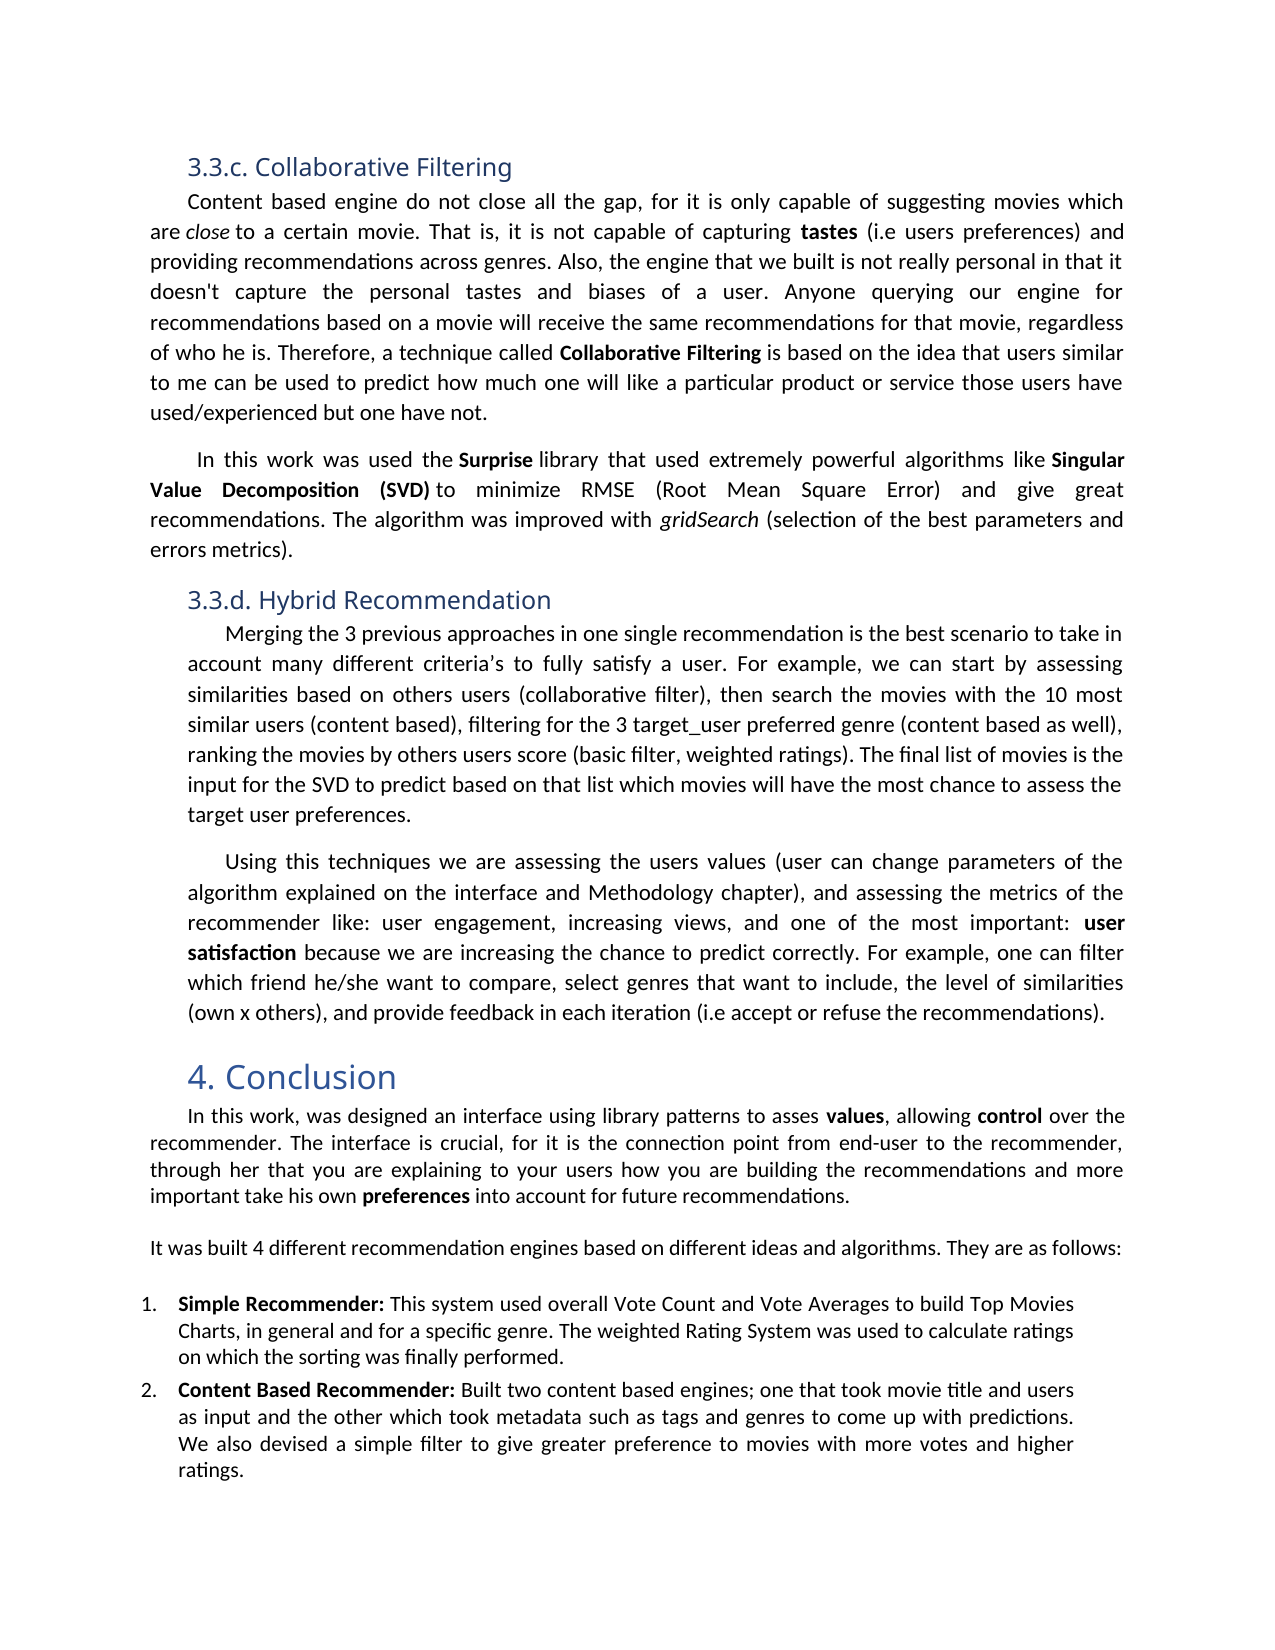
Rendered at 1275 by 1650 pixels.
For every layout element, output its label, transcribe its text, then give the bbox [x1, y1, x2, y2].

text In this work, was designed an interface using library patterns to asses values, allowing control over the recommender. The interface is crucial, for it is the connection point from end-user to the recommender, through her that you are explaining to your users how you are building the recommendations and more important take his own preferences into account for future recommendations. [150, 1103, 1125, 1209]
text It was built 4 different recommendation engines based on different ideas and algorithms. They are as follows: [150, 1234, 1125, 1261]
text Merging the 3 previous approaches in one single recommendation is the best scenario to take in account many different criteria’s to fully satisfy a user. For example, we can start by assessing similarities based on others users (collaborative filter), then search the movies with the 10 most similar users (content based), filtering for the 3 target_user preferred genre (content based as well), ranking the movies by others users score (basic filter, weighted ratings). The final list of movies is the input for the SVD to predict based on that list which movies will have the most chance to assess the target user preferences. [187, 619, 1125, 828]
subtitle 3.3.d. Hybrid Recommendation [150, 582, 1125, 617]
text In this work was used the Surprise library that used extremely powerful algorithms like Singular Value Decomposition (SVD) to minimize RMSE (Root Mean Square Error) and give great recommendations. The algorithm was improved with gridSearch (selection of the best parameters and errors metrics). [150, 445, 1125, 564]
text Content based engine do not close all the gap, for it is only capable of suggesting movies which are close to a certain movie. That is, it is not capable of capturing tastes (i.e users preferences) and providing recommendations across genres. Also, the engine that we built is not really personal in that it doesn't capture the personal tastes and biases of a user. Anyone querying our engine for recommendations based on a movie will receive the same recommendations for that movie, regardless of who he is. Therefore, a technique called Collaborative Filtering is based on the idea that users similar to me can be used to predict how much one will like a particular product or service those users have used/experienced but one have not. [150, 187, 1125, 426]
list Content Based Recommender: Built two content based engines; one that took movie title and users as input and the other which took metadata such as tags and genres to come up with predictions. We also devised a simple filter to give greater preference to movies with more votes and higher ratings. [141, 1376, 1075, 1483]
text Using this techniques we are assessing the users values (user can change parameters of the algorithm explained on the interface and Methodology chapter), and assessing the metrics of the recommender like: user engagement, increasing views, and one of the most important: user satisfaction because we are increasing the chance to predict correctly. For example, one can filter which friend he/she want to compare, select genres that want to include, the level of similarities (own x others), and provide feedback in each iteration (i.e accept or refuse the recommendations). [187, 847, 1125, 1026]
list Simple Recommender: This system used overall Vote Count and Vote Averages to build Top Movies Charts, in general and for a specific genre. The weighted Rating System was used to calculate ratings on which the sorting was finally performed. [141, 1290, 1075, 1370]
subtitle Conclusion [187, 1054, 1125, 1099]
subtitle 3.3.c. Collaborative Filtering [150, 150, 1125, 184]
